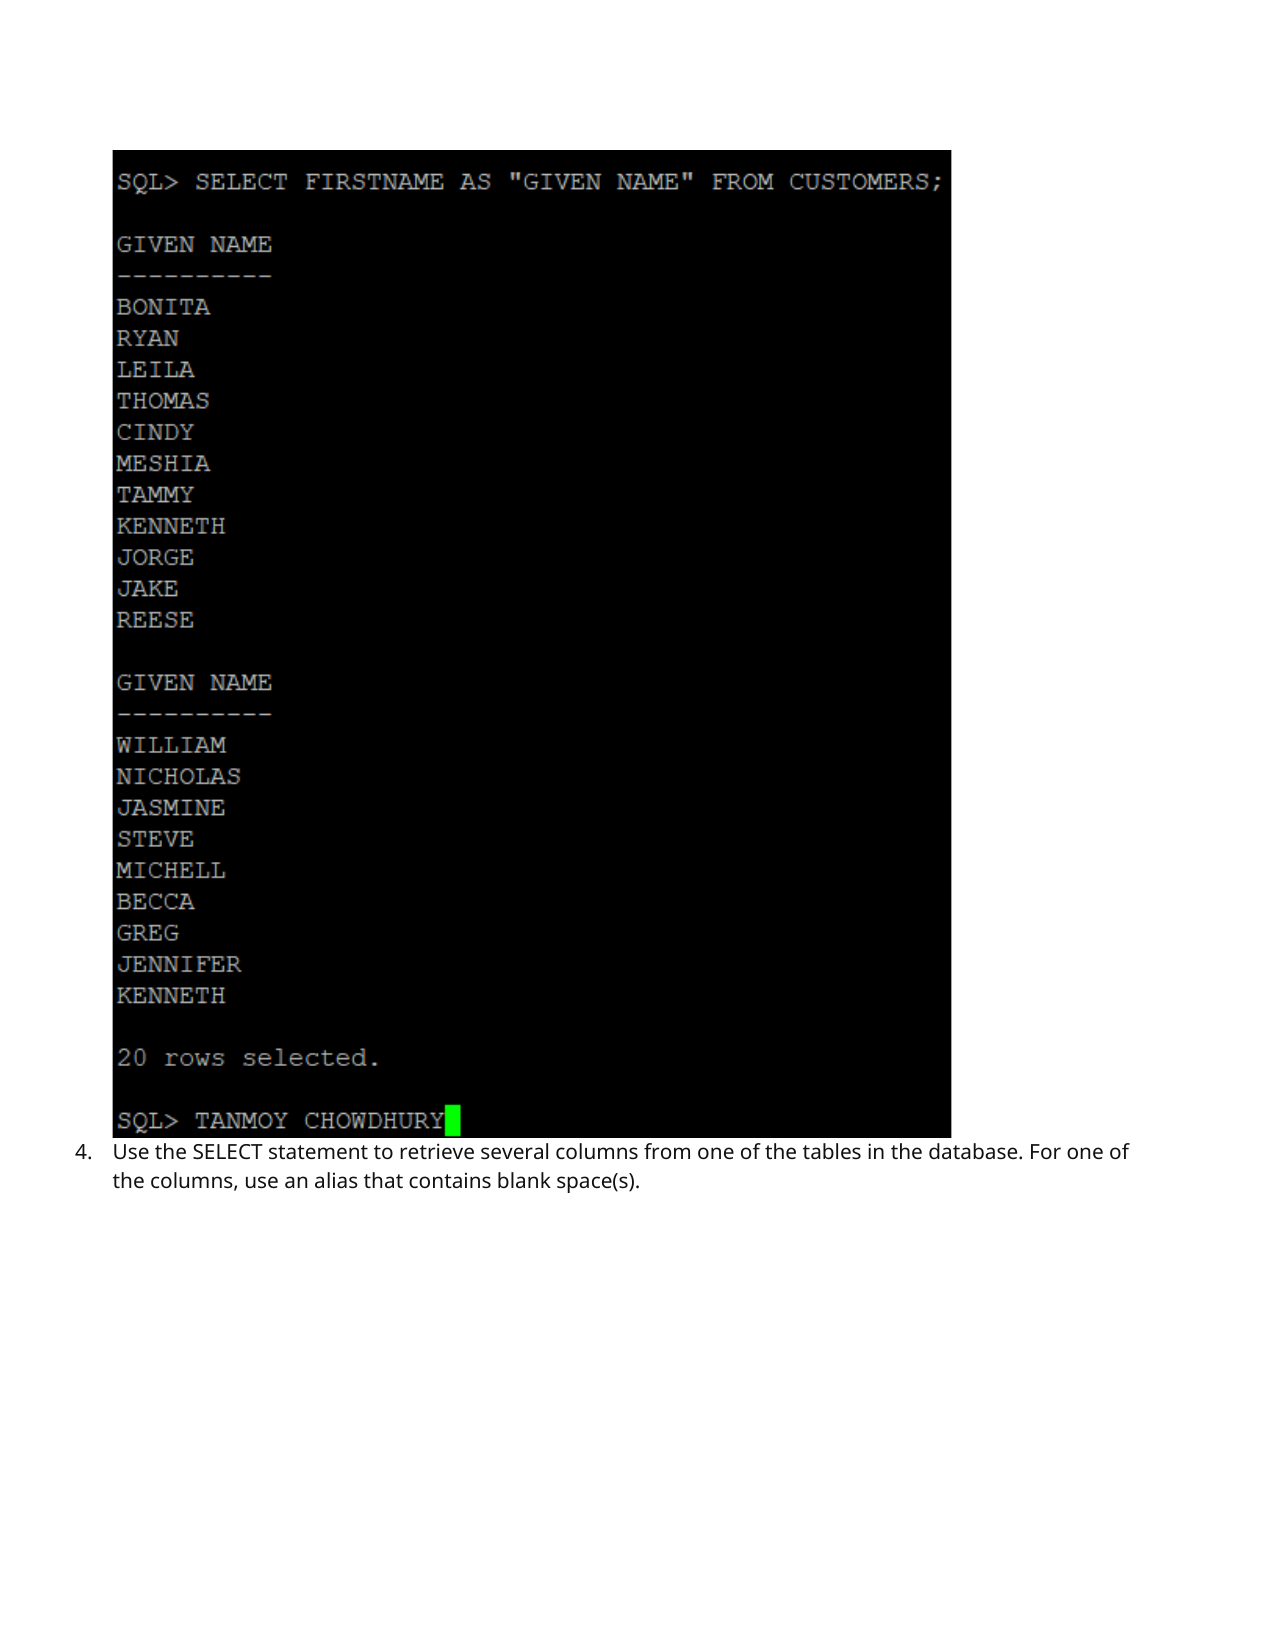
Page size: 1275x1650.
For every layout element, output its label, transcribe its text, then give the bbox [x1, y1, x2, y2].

picture [112, 150, 952, 1138]
list Use the SELECT statement to retrieve several columns from one of the tables in the database. For one of the columns, use an alias that contains blank space(s). [75, 1137, 1162, 1194]
